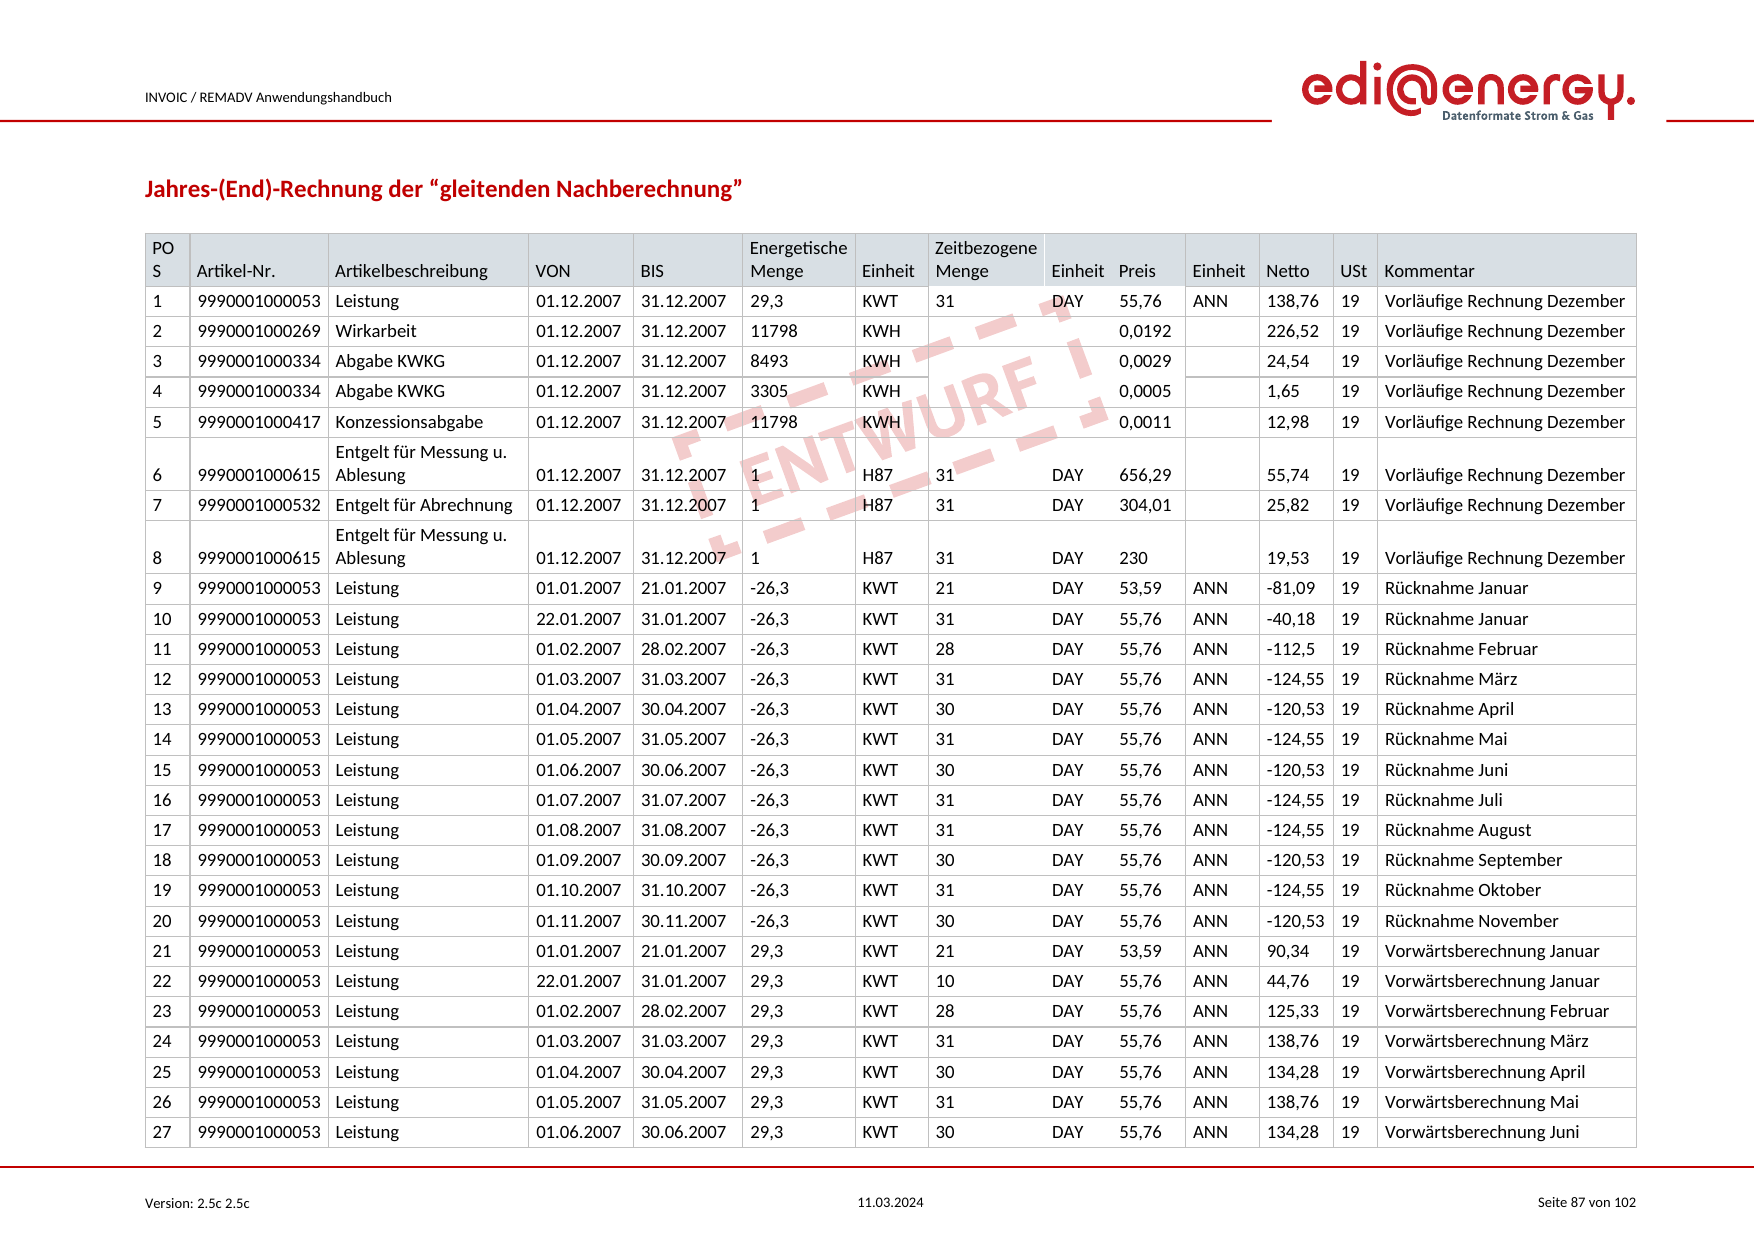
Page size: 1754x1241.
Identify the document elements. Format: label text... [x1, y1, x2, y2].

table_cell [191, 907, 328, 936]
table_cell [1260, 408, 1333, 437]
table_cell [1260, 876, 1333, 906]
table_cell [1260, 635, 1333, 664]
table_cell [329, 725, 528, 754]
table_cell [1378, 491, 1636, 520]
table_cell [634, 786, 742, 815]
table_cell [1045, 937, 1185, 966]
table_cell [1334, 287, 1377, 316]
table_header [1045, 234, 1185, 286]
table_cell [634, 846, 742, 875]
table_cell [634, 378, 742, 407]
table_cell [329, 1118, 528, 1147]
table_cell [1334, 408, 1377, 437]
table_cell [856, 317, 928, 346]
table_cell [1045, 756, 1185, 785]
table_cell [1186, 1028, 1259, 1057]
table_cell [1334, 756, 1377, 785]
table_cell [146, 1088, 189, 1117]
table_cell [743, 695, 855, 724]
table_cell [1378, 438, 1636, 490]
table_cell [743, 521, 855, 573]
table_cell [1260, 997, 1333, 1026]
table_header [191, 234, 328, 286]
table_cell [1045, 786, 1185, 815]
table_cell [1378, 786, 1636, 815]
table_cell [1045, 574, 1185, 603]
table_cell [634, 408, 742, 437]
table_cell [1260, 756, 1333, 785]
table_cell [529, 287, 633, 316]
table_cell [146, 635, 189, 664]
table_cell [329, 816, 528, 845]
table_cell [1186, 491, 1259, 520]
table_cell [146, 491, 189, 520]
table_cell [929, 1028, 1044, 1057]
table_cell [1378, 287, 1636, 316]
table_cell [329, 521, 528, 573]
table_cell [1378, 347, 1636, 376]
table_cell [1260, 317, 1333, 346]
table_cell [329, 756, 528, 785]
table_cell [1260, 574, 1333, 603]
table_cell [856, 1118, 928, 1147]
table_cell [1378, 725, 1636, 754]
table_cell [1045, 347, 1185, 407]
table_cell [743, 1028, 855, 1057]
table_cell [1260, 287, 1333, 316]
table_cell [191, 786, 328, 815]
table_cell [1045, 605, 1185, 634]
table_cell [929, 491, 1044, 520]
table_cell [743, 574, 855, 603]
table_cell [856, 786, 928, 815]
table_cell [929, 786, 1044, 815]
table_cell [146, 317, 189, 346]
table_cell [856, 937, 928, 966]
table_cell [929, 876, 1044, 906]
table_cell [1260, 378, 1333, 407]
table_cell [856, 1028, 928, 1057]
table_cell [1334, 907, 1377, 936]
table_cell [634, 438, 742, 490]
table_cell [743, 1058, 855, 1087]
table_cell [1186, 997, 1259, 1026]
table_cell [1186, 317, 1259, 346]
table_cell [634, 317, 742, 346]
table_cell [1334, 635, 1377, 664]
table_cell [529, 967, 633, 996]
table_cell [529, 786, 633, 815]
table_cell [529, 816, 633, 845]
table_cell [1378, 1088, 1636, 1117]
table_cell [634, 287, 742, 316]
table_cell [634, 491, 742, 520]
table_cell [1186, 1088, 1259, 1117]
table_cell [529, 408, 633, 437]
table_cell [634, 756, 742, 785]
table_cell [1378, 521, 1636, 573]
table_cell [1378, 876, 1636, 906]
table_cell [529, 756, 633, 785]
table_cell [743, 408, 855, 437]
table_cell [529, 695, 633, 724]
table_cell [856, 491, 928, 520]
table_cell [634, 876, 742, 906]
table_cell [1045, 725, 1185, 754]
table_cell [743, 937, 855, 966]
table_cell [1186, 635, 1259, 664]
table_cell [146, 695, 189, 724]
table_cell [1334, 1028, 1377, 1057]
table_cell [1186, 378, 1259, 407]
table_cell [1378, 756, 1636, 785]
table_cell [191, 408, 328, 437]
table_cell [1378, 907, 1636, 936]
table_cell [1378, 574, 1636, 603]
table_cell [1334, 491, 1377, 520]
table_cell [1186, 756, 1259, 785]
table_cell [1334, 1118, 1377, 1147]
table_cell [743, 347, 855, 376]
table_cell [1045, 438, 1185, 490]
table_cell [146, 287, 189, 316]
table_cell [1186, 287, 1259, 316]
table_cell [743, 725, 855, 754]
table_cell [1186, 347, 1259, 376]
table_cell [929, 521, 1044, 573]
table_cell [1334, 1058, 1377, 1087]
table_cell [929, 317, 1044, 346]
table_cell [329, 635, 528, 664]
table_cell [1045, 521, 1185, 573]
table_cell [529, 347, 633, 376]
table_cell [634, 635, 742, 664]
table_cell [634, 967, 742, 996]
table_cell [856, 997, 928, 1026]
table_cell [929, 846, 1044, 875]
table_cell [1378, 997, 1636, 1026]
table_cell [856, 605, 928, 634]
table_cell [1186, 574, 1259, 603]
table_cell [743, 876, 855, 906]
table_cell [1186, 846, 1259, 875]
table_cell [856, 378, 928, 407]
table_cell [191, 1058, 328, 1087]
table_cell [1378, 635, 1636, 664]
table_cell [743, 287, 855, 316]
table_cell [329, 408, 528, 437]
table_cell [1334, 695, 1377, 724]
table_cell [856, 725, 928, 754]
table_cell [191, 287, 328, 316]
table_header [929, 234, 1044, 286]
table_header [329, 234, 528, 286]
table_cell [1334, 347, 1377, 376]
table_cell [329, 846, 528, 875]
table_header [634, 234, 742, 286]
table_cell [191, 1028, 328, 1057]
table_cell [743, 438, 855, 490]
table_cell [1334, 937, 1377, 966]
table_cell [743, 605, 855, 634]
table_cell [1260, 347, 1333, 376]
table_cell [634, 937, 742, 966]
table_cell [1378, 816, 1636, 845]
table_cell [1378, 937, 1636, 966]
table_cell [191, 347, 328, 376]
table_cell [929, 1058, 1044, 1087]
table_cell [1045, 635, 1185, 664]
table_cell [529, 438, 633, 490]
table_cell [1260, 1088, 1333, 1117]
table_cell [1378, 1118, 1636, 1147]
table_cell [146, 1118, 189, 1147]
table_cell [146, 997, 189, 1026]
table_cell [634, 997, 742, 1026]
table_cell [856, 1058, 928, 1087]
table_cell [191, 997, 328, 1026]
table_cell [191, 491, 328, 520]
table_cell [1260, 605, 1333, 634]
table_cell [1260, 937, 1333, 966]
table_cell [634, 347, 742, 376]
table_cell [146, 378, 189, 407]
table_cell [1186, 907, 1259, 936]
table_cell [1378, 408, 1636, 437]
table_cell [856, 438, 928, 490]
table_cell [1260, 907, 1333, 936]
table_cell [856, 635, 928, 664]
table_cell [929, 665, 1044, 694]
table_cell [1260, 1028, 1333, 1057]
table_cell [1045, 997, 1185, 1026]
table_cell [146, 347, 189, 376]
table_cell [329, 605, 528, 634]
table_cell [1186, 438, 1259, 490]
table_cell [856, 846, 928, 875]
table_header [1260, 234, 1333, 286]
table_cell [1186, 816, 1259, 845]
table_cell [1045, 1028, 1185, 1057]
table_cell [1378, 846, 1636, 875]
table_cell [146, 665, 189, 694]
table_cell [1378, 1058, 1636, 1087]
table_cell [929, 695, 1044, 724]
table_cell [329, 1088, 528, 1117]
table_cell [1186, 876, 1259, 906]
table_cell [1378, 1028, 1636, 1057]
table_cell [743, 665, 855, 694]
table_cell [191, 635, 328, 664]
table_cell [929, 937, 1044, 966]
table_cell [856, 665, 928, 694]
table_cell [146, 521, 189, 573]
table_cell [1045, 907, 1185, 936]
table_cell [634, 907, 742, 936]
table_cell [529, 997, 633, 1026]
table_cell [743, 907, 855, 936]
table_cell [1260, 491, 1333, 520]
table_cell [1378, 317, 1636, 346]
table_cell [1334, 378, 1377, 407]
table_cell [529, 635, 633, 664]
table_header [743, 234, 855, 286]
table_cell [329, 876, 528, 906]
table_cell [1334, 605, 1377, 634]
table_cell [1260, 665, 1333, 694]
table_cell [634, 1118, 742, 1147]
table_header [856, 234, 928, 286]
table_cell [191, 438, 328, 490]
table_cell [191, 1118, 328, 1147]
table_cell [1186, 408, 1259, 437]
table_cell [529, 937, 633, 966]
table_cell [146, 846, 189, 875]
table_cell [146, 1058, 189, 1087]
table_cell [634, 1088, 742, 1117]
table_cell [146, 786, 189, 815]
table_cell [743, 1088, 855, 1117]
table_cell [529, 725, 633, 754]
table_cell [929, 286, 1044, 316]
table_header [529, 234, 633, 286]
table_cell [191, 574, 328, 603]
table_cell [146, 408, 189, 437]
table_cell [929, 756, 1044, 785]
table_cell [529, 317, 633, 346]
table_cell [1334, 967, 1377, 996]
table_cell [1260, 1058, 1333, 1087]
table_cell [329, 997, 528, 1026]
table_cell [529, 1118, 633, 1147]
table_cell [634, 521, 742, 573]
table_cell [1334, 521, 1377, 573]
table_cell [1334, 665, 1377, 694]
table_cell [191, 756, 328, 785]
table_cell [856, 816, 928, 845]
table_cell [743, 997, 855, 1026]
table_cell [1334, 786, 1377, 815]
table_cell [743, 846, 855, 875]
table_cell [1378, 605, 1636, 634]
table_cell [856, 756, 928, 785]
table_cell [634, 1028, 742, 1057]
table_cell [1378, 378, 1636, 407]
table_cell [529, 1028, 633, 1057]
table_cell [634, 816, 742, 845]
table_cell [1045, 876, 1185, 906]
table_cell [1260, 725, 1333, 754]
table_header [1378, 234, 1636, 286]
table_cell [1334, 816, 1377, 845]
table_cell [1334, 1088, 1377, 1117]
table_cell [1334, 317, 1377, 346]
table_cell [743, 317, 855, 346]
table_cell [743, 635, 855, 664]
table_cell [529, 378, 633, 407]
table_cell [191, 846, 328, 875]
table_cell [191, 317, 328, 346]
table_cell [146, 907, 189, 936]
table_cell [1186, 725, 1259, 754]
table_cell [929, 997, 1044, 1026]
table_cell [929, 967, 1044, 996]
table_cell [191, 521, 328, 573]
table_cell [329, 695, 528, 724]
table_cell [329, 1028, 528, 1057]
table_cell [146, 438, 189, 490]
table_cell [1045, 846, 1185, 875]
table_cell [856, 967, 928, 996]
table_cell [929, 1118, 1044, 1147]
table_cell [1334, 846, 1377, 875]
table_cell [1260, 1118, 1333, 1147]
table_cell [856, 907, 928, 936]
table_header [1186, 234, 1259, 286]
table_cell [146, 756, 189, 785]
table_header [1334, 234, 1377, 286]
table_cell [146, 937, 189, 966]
text Jahres-(End)-Rechnung der “gleitenden Nachberechnung” [145, 173, 1636, 203]
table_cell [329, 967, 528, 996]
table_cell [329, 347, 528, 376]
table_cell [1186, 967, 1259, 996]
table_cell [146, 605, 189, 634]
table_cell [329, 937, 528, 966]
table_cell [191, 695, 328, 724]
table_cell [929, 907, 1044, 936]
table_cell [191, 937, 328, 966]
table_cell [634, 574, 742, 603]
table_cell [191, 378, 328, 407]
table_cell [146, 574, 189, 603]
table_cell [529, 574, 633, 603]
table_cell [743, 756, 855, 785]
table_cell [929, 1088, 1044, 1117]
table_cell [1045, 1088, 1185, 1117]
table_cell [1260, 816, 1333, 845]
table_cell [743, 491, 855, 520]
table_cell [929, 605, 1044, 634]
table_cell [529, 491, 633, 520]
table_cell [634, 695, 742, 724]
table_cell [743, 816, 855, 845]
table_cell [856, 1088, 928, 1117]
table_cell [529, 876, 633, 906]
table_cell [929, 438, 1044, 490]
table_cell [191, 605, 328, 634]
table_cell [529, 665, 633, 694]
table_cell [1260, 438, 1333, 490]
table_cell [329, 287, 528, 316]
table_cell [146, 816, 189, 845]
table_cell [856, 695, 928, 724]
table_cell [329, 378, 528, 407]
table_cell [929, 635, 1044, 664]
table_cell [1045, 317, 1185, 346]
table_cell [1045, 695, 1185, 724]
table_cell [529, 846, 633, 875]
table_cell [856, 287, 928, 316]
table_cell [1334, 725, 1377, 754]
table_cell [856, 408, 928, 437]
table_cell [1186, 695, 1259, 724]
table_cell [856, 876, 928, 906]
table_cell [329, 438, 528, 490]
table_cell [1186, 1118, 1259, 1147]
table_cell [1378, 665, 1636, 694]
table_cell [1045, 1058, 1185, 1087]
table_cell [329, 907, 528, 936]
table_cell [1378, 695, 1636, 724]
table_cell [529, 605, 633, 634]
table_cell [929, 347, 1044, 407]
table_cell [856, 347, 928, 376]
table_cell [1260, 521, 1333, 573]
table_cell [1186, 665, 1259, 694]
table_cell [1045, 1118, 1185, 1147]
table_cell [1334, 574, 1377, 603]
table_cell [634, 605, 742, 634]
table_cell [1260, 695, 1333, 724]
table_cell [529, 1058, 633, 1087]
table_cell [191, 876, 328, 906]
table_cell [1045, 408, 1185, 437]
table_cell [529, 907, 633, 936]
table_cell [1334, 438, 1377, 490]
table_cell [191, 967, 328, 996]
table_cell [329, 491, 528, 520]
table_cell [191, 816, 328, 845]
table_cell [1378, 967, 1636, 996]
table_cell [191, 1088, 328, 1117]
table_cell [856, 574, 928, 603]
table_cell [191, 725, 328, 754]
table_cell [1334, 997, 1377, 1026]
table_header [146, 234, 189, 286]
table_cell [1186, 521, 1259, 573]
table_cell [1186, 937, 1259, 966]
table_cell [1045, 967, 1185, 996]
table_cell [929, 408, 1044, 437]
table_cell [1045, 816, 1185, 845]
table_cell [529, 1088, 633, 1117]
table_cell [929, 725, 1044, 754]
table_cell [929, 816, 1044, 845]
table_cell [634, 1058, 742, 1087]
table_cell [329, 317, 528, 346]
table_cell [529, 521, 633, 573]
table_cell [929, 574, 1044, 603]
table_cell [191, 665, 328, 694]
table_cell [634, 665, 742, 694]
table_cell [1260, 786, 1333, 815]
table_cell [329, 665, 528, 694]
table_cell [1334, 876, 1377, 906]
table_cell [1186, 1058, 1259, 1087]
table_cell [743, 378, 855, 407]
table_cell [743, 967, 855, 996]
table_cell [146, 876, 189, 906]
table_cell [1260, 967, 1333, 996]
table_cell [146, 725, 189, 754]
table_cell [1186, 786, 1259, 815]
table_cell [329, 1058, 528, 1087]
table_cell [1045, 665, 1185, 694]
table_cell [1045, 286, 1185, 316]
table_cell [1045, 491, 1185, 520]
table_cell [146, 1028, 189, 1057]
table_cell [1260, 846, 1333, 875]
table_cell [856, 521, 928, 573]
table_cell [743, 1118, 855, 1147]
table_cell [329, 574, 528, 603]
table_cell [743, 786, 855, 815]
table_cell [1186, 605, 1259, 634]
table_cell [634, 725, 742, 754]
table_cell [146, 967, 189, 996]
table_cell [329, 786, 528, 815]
